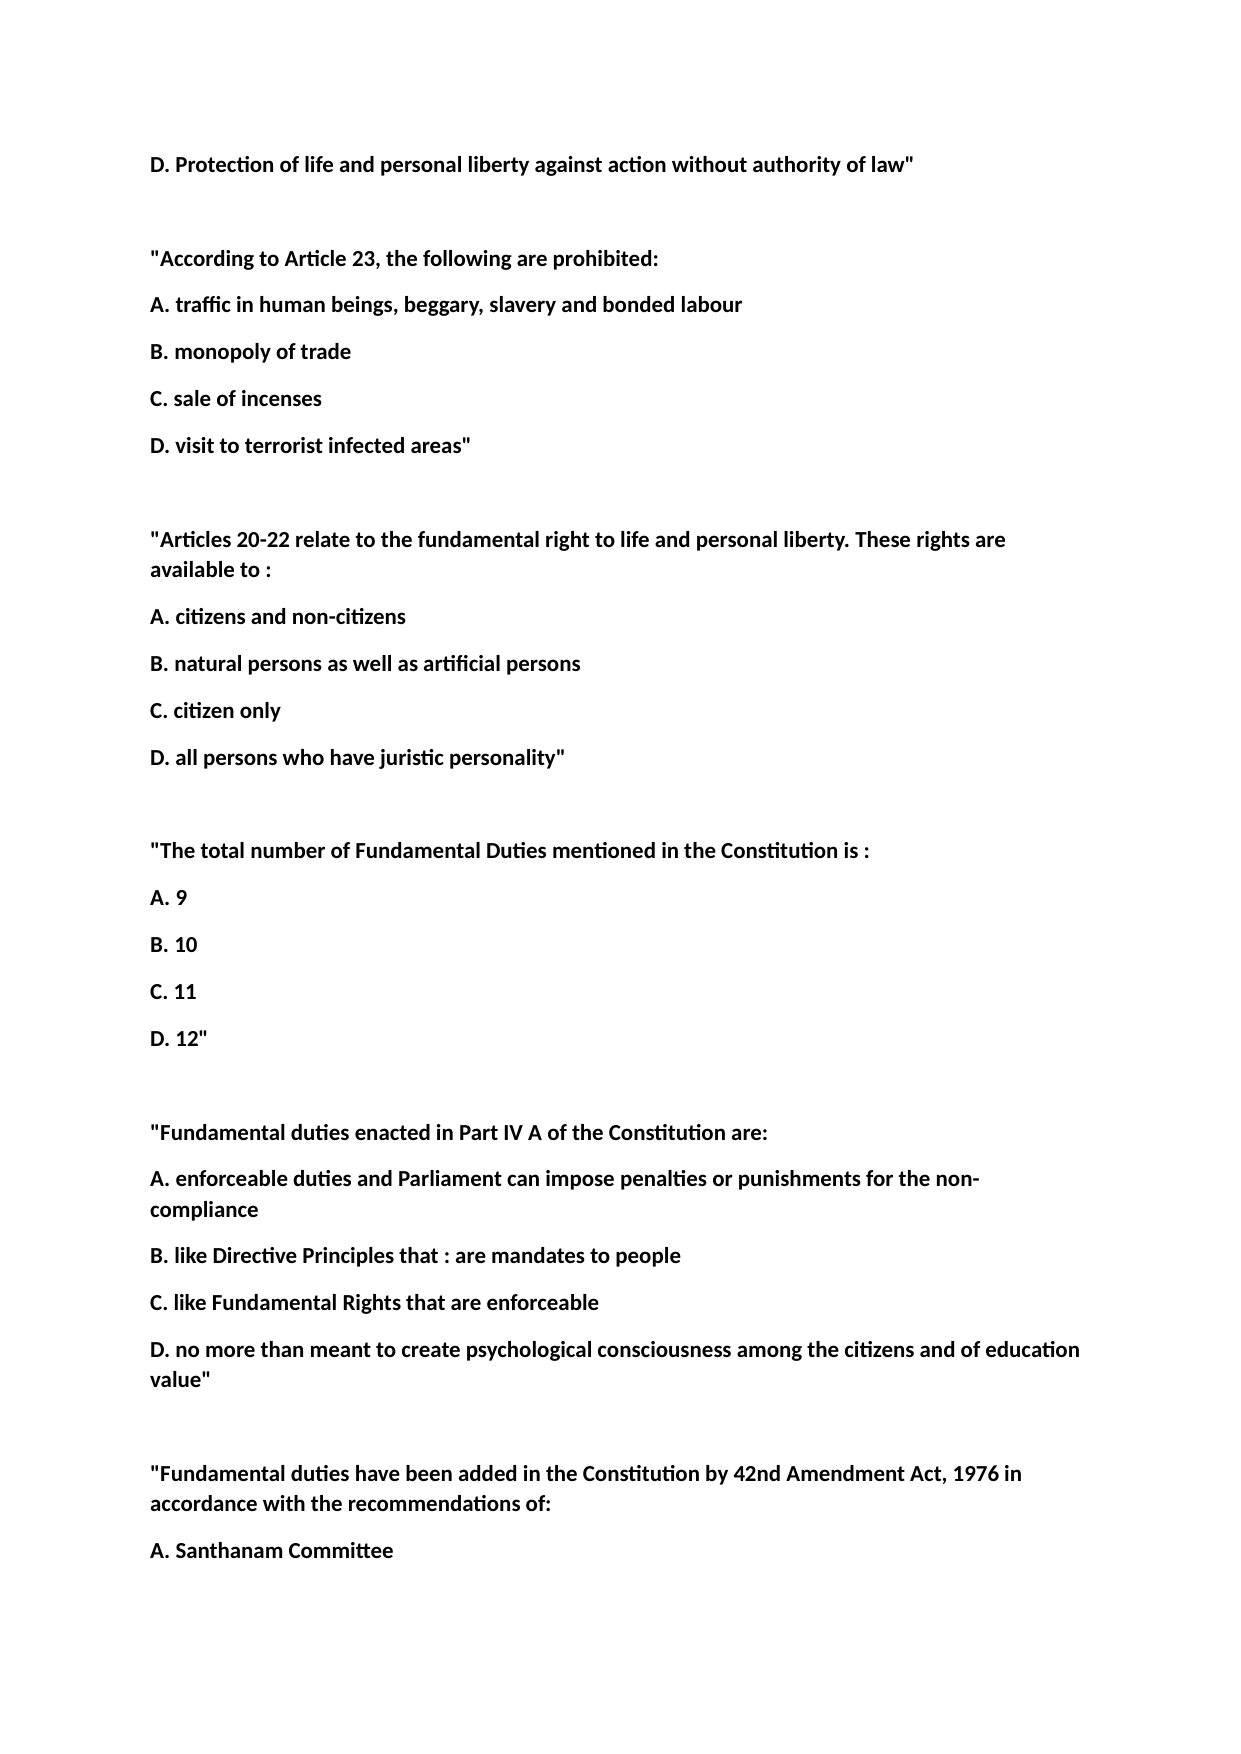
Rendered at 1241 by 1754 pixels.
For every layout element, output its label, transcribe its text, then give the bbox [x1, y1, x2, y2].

text "According to Article 23, the following are prohibited: [150, 244, 1090, 272]
text "Articles 20-22 relate to the fundamental right to life and personal liberty. These rights are available to : [150, 525, 1090, 583]
text D. all persons who have juristic personality" [150, 743, 1090, 771]
text "The total number of Fundamental Duties mentioned in the Constitution is : [150, 836, 1090, 864]
text A. enforceable duties and Parliament can impose penalties or punishments for the non- compliance [150, 1164, 1090, 1223]
text C. 11 [150, 977, 1090, 1005]
text B. monopoly of trade [150, 337, 1090, 366]
text D. no more than meant to create psychological consciousness among the citizens and of education value" [150, 1335, 1090, 1394]
text A. 9 [150, 883, 1090, 911]
text C. sale of incenses [150, 384, 1090, 412]
text B. like Directive Principles that : are mandates to people [150, 1242, 1090, 1270]
text A. citizens and non-citizens [150, 602, 1090, 630]
text D. Protection of life and personal liberty against action without authority of law" [150, 150, 1090, 178]
text "Fundamental duties have been added in the Constitution by 42nd Amendment Act, 1976 in accordance with the recommendations of: [150, 1459, 1090, 1518]
text "Fundamental duties enacted in Part IV A of the Constitution are: [150, 1118, 1090, 1146]
text B. 10 [150, 930, 1090, 958]
text A. traffic in human beings, beggary, slavery and bonded labour [150, 291, 1090, 319]
text C. citizen only [150, 696, 1090, 724]
text A. Santhanam Committee [150, 1536, 1090, 1564]
text B. natural persons as well as artificial persons [150, 649, 1090, 677]
text D. visit to terrorist infected areas" [150, 431, 1090, 459]
text D. 12" [150, 1024, 1090, 1052]
text C. like Fundamental Rights that are enforceable [150, 1288, 1090, 1317]
